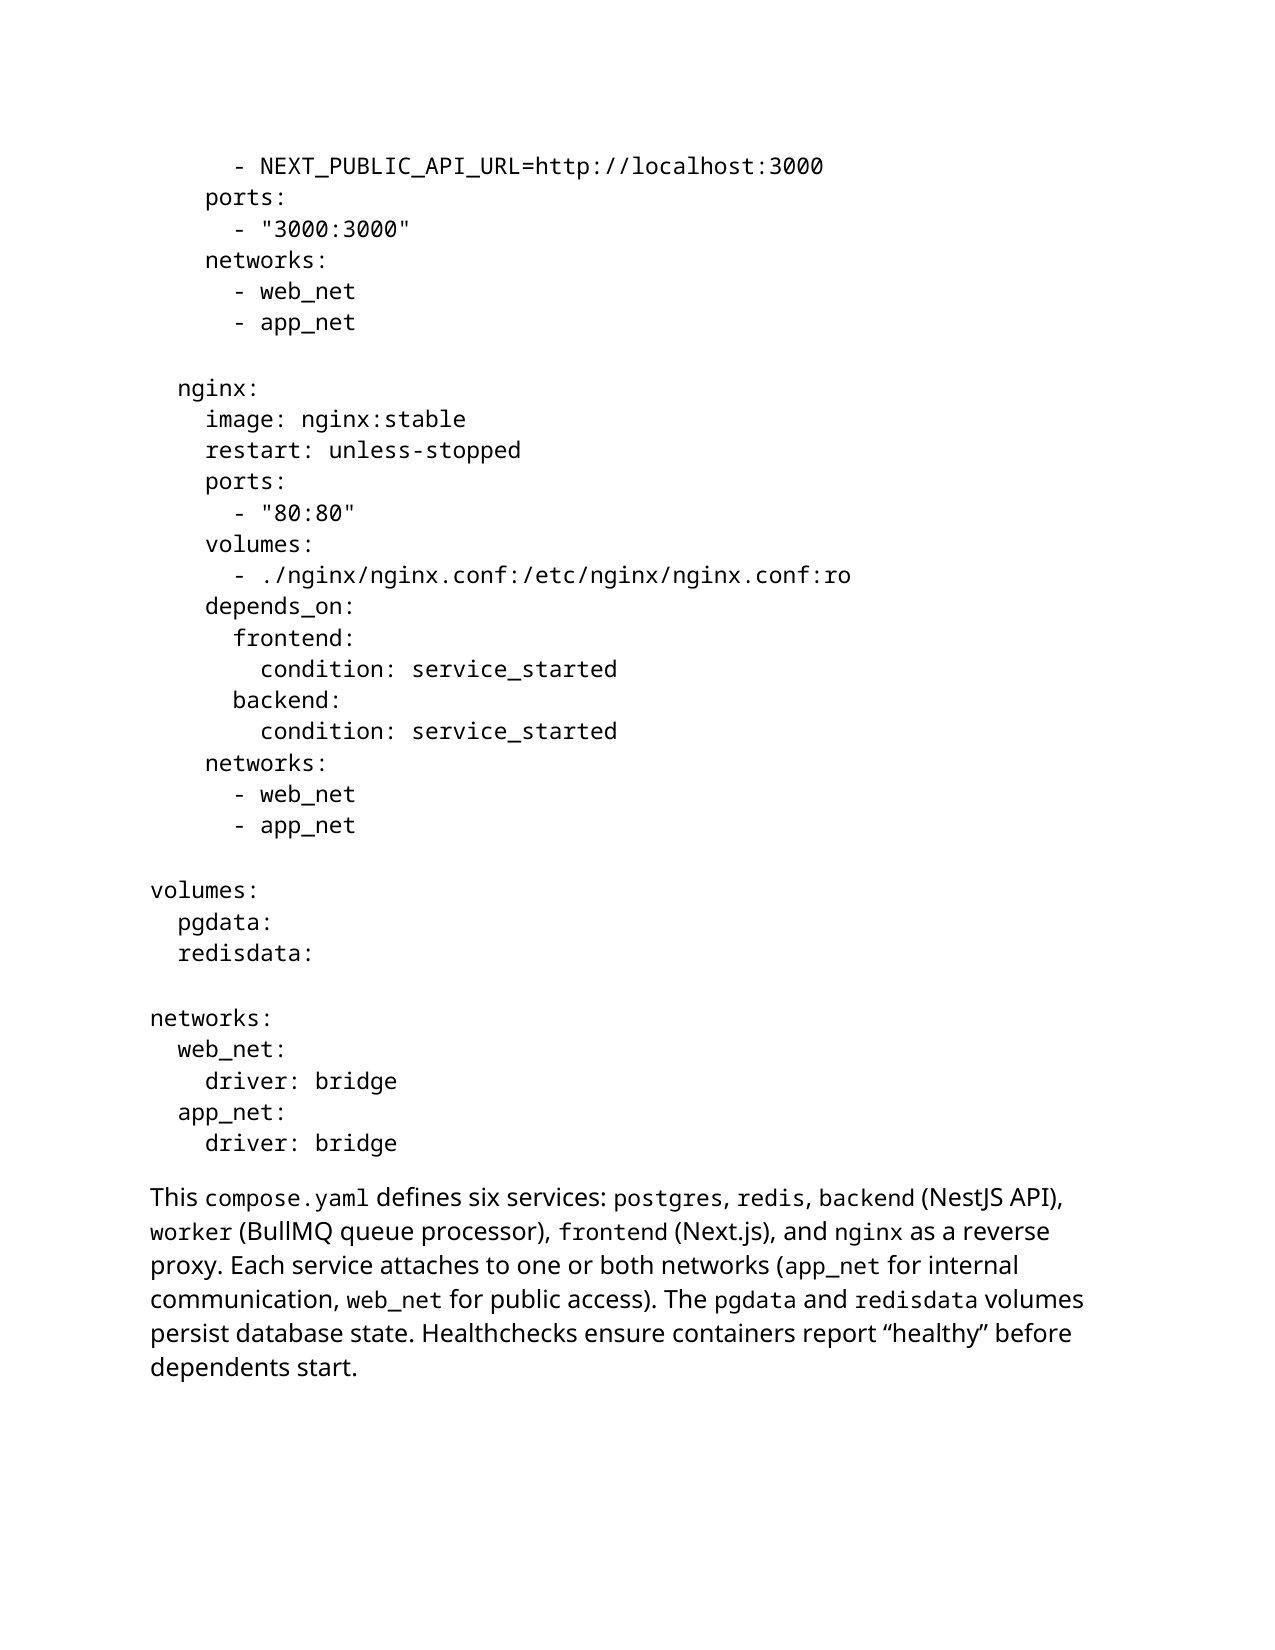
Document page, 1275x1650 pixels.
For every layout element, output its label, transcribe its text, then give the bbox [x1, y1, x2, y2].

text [150, 150, 1125, 1158]
text This compose.yaml defines six services: postgres, redis, backend (NestJS API), worker (BullMQ queue processor), frontend (Next.js), and nginx as a reverse proxy. Each service attaches to one or both networks (app_net for internal communication, web_net for public access). The pgdata and redisdata volumes persist database state. Healthchecks ensure containers report “healthy” before dependents start. [150, 1179, 1125, 1384]
